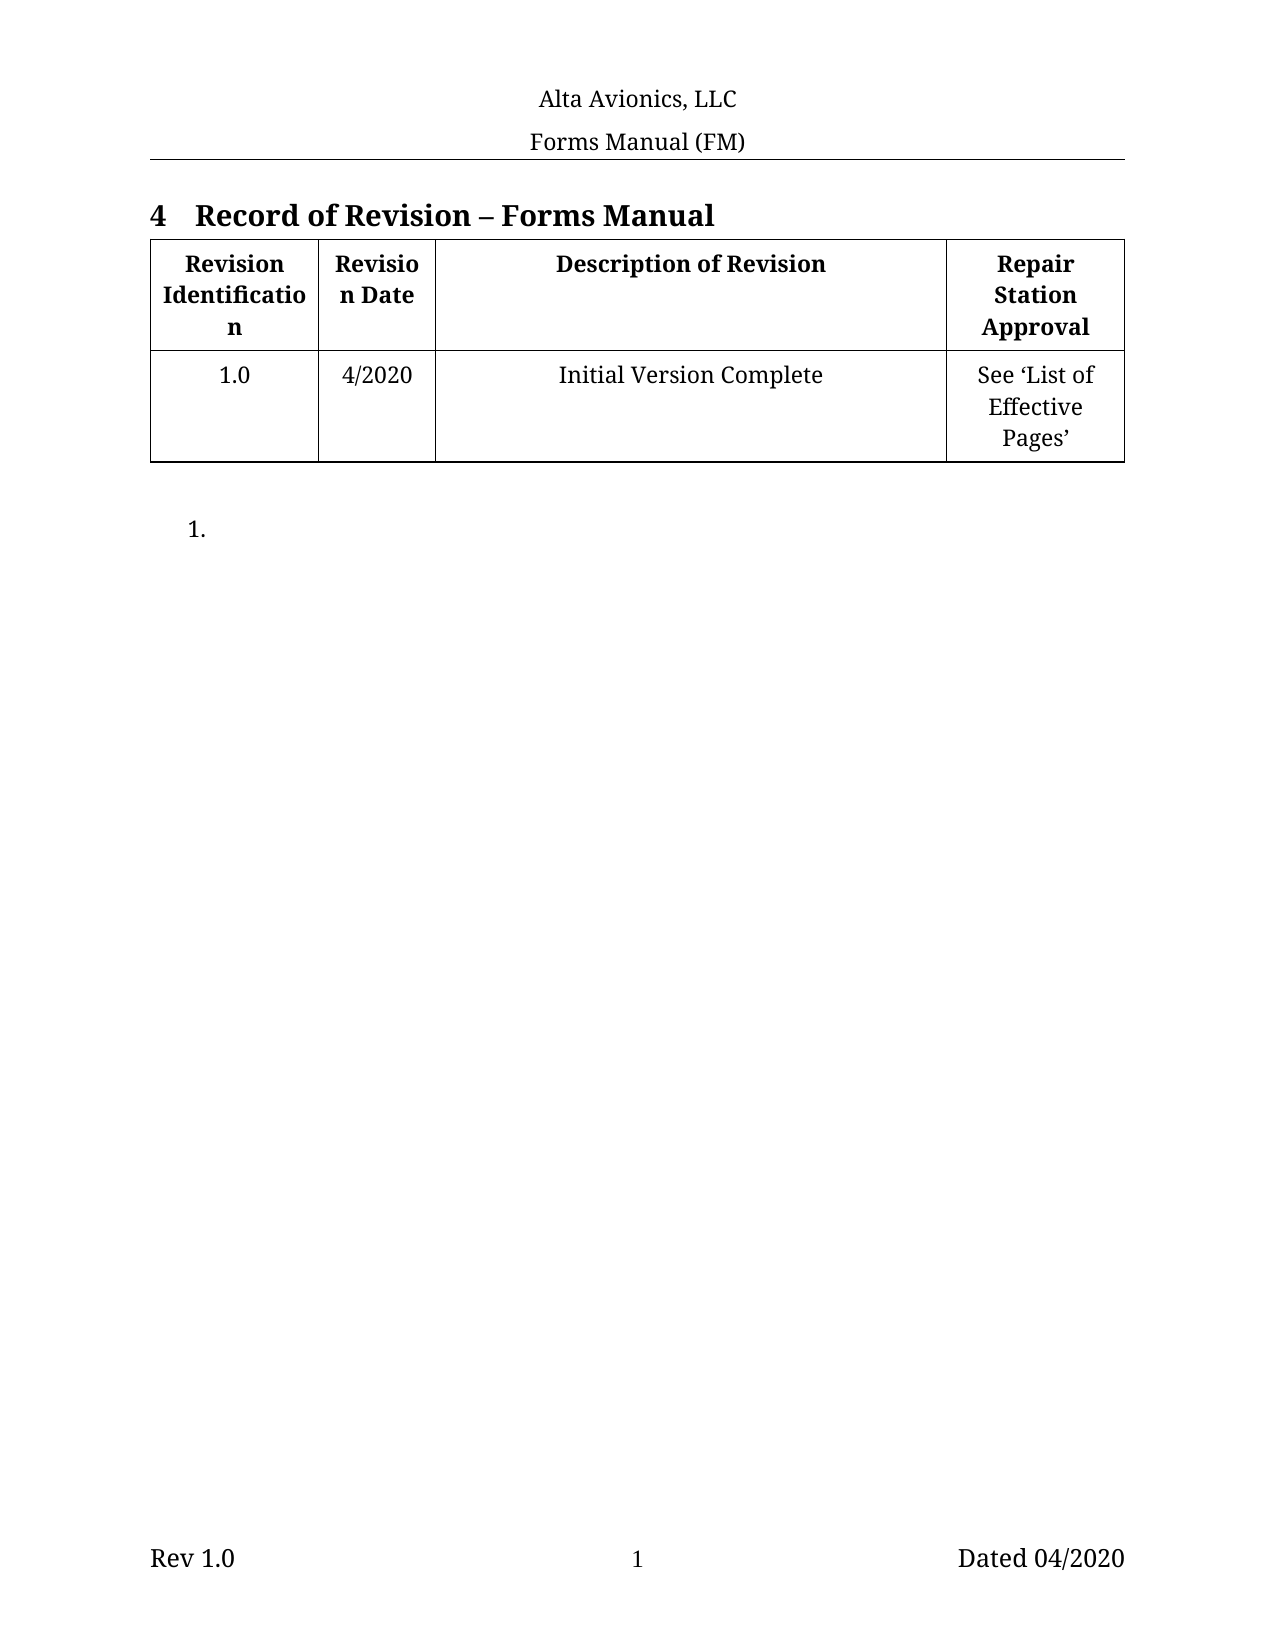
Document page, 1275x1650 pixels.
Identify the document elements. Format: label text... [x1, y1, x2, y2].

table_cell See ‘List of Effective Pages’ [947, 351, 1124, 461]
table_header Description of Revision [436, 240, 946, 350]
table_header Repair Station Approval [947, 240, 1124, 350]
subtitle Record of Revision – Forms Manual [150, 196, 1125, 235]
table_cell 4/2020 [319, 351, 435, 461]
table_header Revision Date [319, 240, 435, 350]
table_cell Initial Version Complete [436, 351, 946, 461]
table_header Revision Identification [151, 240, 318, 350]
